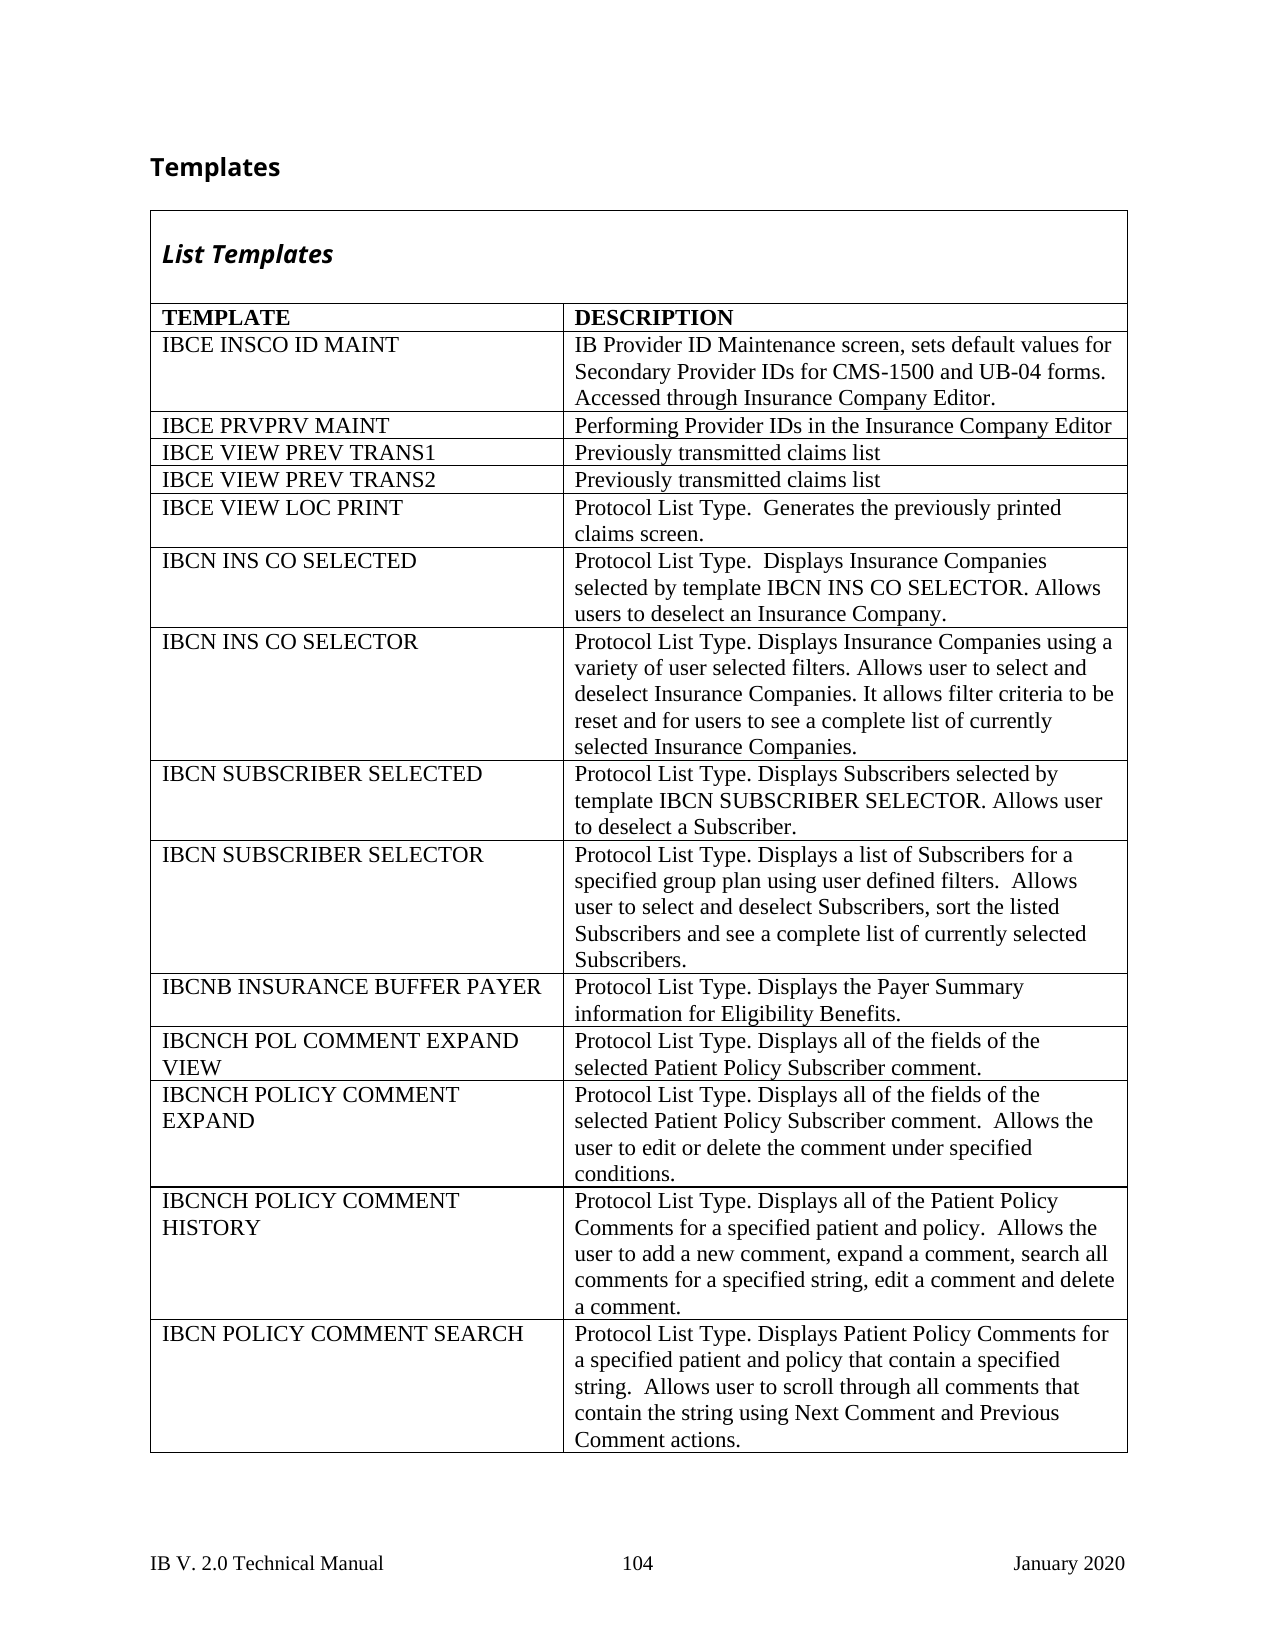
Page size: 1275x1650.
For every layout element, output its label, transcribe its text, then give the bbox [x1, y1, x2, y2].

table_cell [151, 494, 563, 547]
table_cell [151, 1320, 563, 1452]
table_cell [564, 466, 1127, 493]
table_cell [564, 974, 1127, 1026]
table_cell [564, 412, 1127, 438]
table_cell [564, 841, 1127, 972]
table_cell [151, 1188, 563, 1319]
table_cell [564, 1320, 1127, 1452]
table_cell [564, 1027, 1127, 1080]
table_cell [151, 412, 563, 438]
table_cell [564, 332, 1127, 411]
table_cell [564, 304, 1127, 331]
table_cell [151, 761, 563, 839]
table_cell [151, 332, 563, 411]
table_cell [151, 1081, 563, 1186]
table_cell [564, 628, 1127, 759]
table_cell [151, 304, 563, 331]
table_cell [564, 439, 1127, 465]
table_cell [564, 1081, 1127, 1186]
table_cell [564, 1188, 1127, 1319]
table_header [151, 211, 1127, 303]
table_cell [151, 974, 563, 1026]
subtitle Templates [150, 150, 1125, 184]
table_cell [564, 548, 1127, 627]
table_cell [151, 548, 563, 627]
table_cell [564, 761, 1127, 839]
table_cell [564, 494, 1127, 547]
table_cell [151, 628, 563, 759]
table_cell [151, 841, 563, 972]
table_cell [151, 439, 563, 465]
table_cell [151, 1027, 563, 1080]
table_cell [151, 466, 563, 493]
